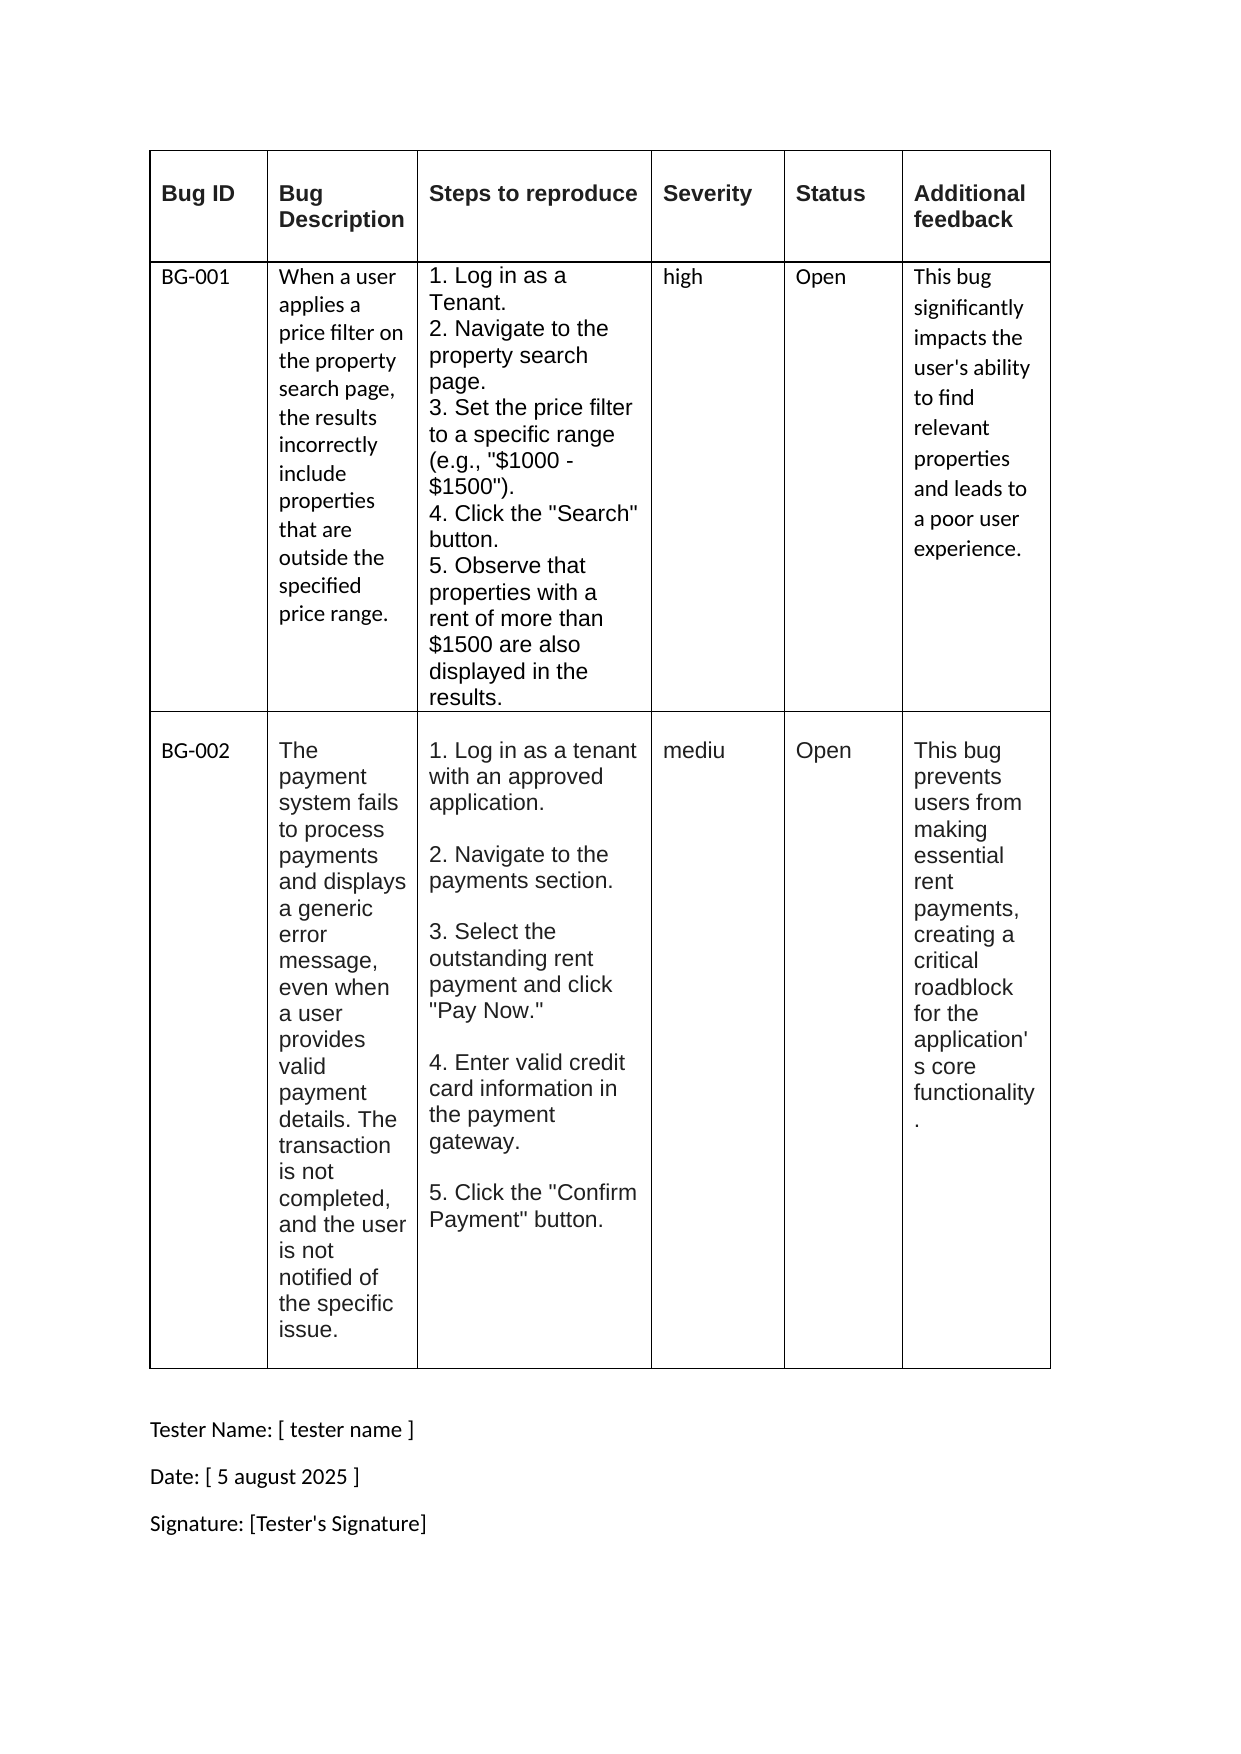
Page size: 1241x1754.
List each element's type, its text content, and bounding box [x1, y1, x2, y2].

text Tester Name: [ tester name ] [150, 1416, 1090, 1444]
table_cell This bug significantly impacts the user's ability to find relevant properties and leads to a poor user experience. [903, 263, 1050, 711]
table_header Bug ID [151, 151, 267, 261]
table_cell Open [785, 263, 902, 711]
table_cell mediu [652, 712, 784, 1368]
table_cell 1. Log in as a tenant with an approved application. 2. Navigate to the payments section. 3. Select the outstanding rent payment and click "Pay Now." 4. Enter valid credit card information in the payment gateway. 5. Click the "Confirm Payment" button. [418, 712, 651, 1368]
text Signature: [Tester's Signature] [150, 1509, 1090, 1537]
text Date: [ 5 august 2025 ] [150, 1462, 1090, 1491]
table_header Bug Description [268, 151, 417, 261]
table_cell The payment system fails to process payments and displays a generic error message, even when a user provides valid payment details. The transaction is not completed, and the user is not notified of the specific issue. [268, 712, 417, 1368]
table_header Status [785, 151, 902, 261]
table_cell This bug prevents users from making essential rent payments, creating a critical roadblock for the application's core functionality. [903, 712, 1050, 1368]
table_cell high [652, 263, 784, 711]
table_cell BG-001 [151, 263, 267, 711]
table_header Additional feedback [903, 151, 1050, 261]
table_header Severity [652, 151, 784, 261]
table_cell 1. Log in as a Tenant. 2. Navigate to the property search page. 3. Set the price filter to a specific range (e.g., "$1000 - $1500"). 4. Click the "Search" button. 5. Observe that properties with a rent of more than $1500 are also displayed in the results. [418, 263, 651, 711]
table_header Steps to reproduce [418, 151, 651, 261]
table_cell When a user applies a price filter on the property search page, the results incorrectly include properties that are outside the specified price range. [268, 263, 417, 711]
table_cell BG-002 [151, 712, 267, 1368]
table_cell Open [785, 712, 902, 1368]
